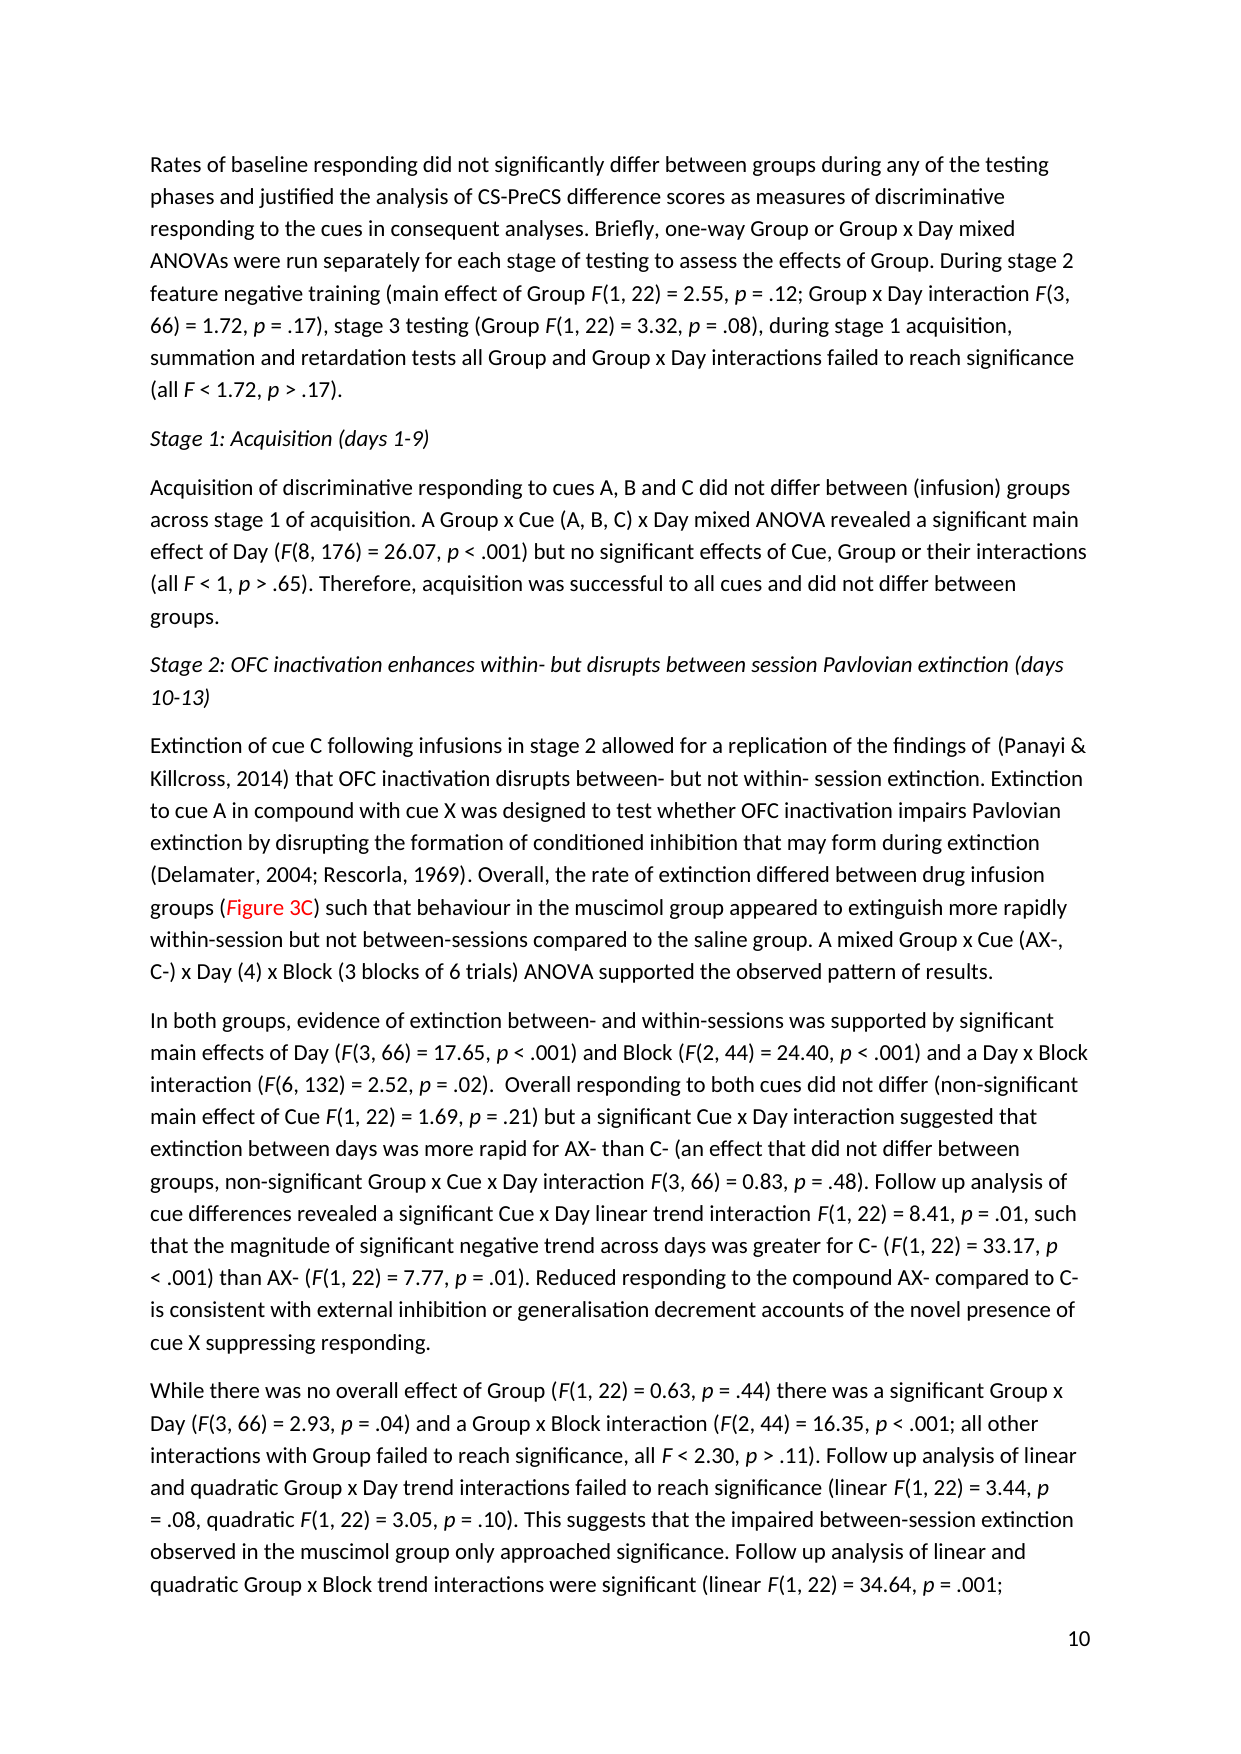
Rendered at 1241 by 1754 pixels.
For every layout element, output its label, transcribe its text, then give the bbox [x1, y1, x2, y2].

text In both groups, evidence of extinction between- and within-sessions was supported by significant main effects of Day (F(3, 66) = 17.65, p < .001) and Block (F(2, 44) = 24.40, p < .001) and a Day x Block interaction (F(6, 132) = 2.52, p = .02). Overall responding to both cues did not differ (non-significant main effect of Cue F(1, 22) = 1.69, p = .21) but a significant Cue x Day interaction suggested that extinction between days was more rapid for AX- than C- (an effect that did not differ between groups, non-significant Group x Cue x Day interaction F(3, 66) = 0.83, p = .48). Follow up analysis of cue differences revealed a significant Cue x Day linear trend interaction F(1, 22) = 8.41, p = .01, such that the magnitude of significant negative trend across days was greater for C- (F(1, 22) = 33.17, p < .001) than AX- (F(1, 22) = 7.77, p = .01). Reduced responding to the compound AX- compared to C- is consistent with external inhibition or generalisation decrement accounts of the novel presence of cue X suppressing responding. [150, 1006, 1090, 1356]
text Stage 1 Acquisition (ays 1-9) [150, 424, 1090, 452]
text Rates of baseline responding did not significantly differ between groups during any of the testing phases and justified the analysis of CS-PreCS difference scores as measures of discriminative responding to the cues in consequent analyses. Briefly, one-way Group or Group x Day mixed ANOVAs were run separately for each stage of testing to assess the effects of Group. During stage 2 feature negative training (main effect of Group F(1, 22) = 2.55, p = .12; Group x Day interaction F(3, 66) = 1.72, p = .17), stage 3 testing (Group F(1, 22) = 3.32, p = .08), during stage 1 acquisition, summation and retardation tests all Group and Group x Day interactions failed to reach significance (all F < 1.72, p > .17). [150, 150, 1090, 403]
text Acquisition of discriminative responding to cues A, B and C did not differ between (infusion) groups across stage 1 of acquisition. A Group x Cue (A, B, C) x Day mixed ANOVA revealed a significant main effect of Day (F(8, 176) = 26.07, p < .001) but no significant effects of Cue, Group or their interactions (all F < 1, p > .65). Therefore, acquisition was successful to all cues and did not differ between groups. [150, 473, 1090, 630]
text Stage 2: OFC inactivation enhances within- but disrupts between session Pavlovian extinction (days 10-13) [150, 651, 1090, 711]
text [150, 1377, 1090, 1598]
text Extinction of cue C following infusions in stage 2 allowed for a replication of the findings of (Panayi & Killcross, 2014) that OFC inactivation disrupts between- but not within- session extinction. Extinction to cue A in compound with cue X was designed to test whether OFC inactivation impairs Pavlovian extinction by disrupting the formation of conditioned inhibition that may form during extinction (Delamater, 2004; Rescorla, 1969). Overall, the rate of extinction differed between drug infusion groups (Figure 3C) such that behaviour in the muscimol group appeared to extinguish more rapidly within-session but not between-sessions compared to the saline group. A mixed Group x Cue (AX-, C-) x Day (4) x Block (3 blocks of 6 trials) ANOVA supported the observed pattern of results. [150, 732, 1090, 985]
